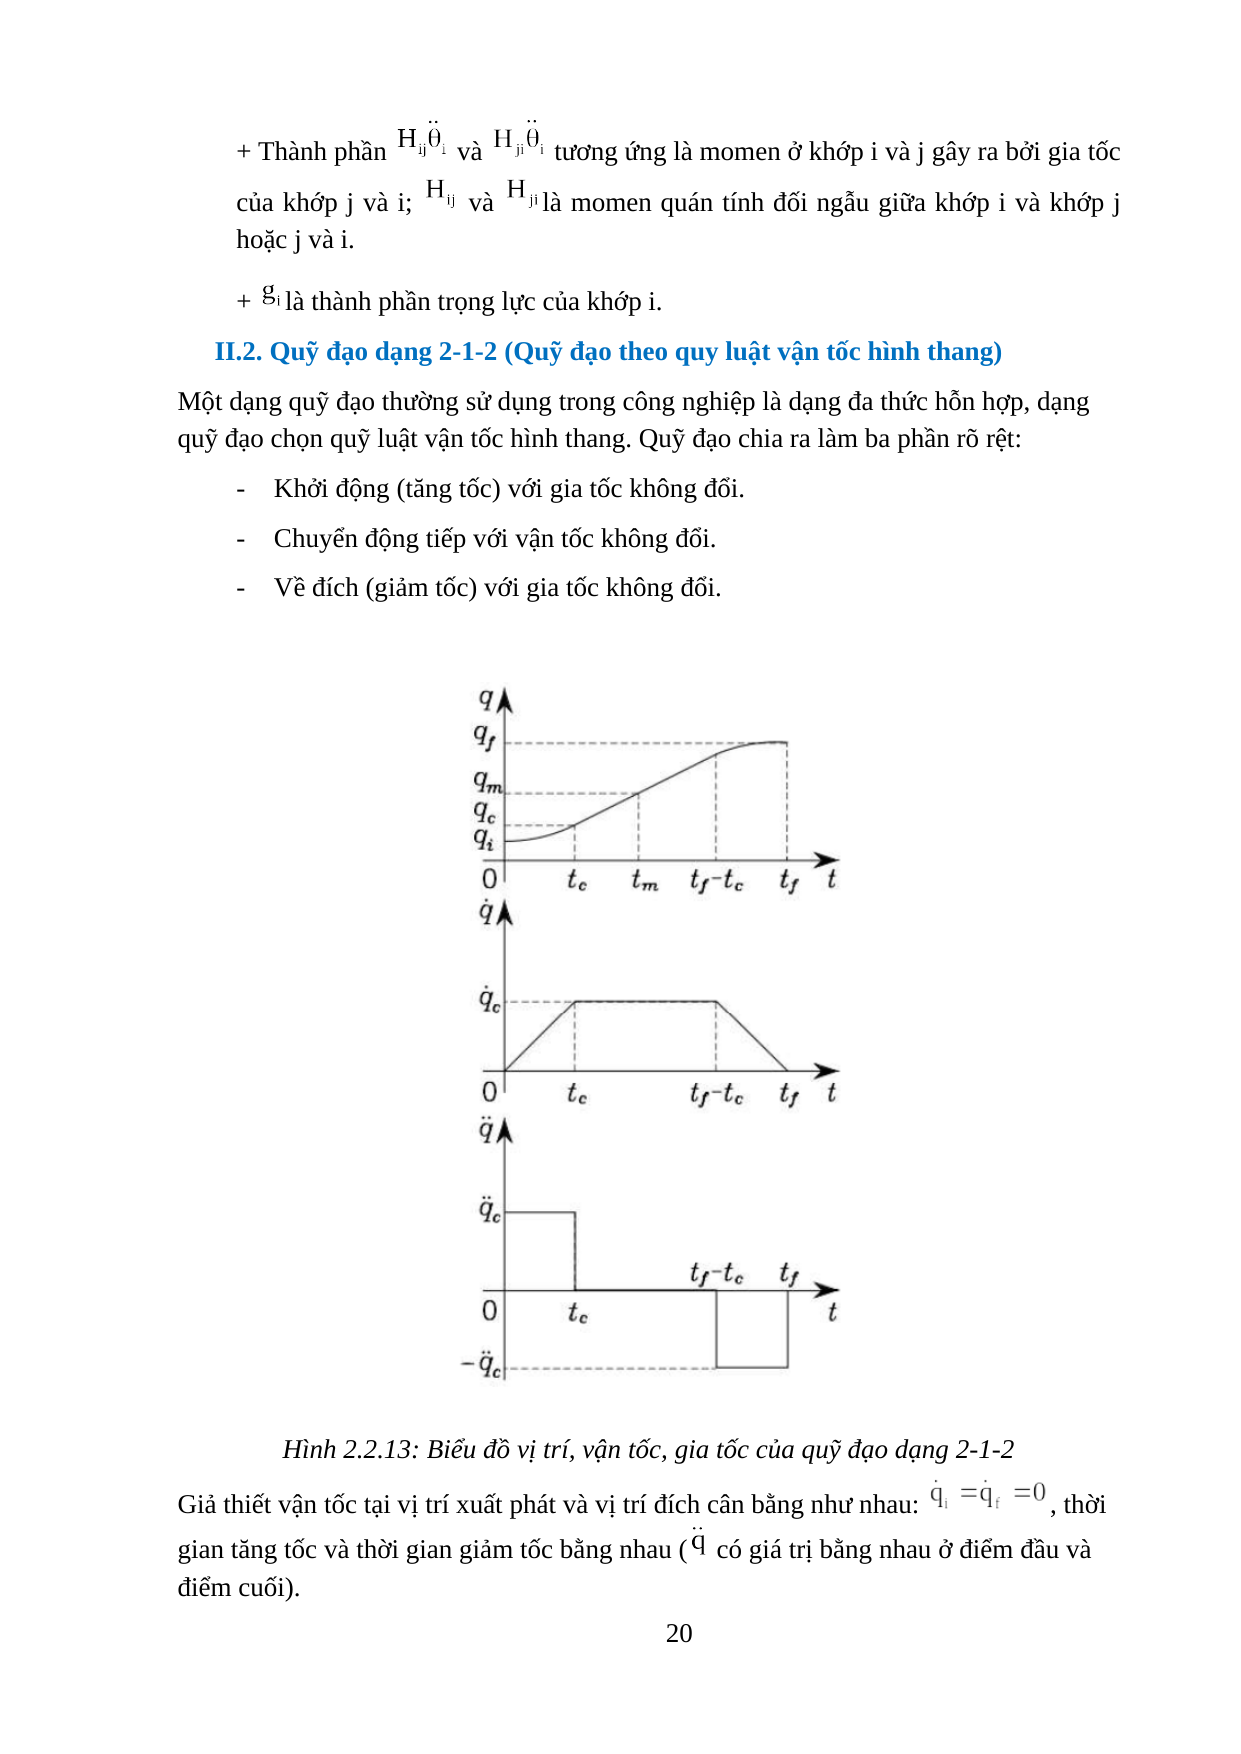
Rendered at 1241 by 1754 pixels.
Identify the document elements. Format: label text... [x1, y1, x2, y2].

list Khởi động (tăng tốc) với gia tốc không đổi. [236, 472, 1122, 503]
list Về đích (giảm tốc) với gia tốc không đổi. [236, 572, 1122, 603]
list Chuyển động tiếp với vận tốc không đổi. [236, 522, 1122, 553]
text + Thành phần và tương ứng là momen ở khớp i và j gây ra bởi gia tốc của khớp j và i; và là momen quán tính đối ngẫu giữa khớp i và khớp j hoặc j và i. [236, 118, 1122, 254]
text Giả thiết vận tốc tại vị trí xuất phát và vị trí đích cân bằng như nhau: , thời gian tăng tốc và thời gian giảm tốc bằng nhau ( có giá trị bằng nhau ở điểm đầu và điểm cuối). [177, 1476, 1122, 1602]
text Một dạng quỹ đạo thường sử dụng trong công nghiệp là dạng đa thức hỗn hợp, dạng quỹ đạo chọn quỹ luật vận tốc hình thang. Quỹ đạo chia ra làm ba phần rõ rệt: [177, 385, 1122, 453]
subtitle Quỹ đạo dạng 2-1-2 (Quỹ đạo theo quy luật vận tốc hình thang) [214, 335, 1122, 366]
picture [411, 671, 889, 1414]
text + là thành phần trọng lực của khớp i. [177, 273, 1122, 316]
